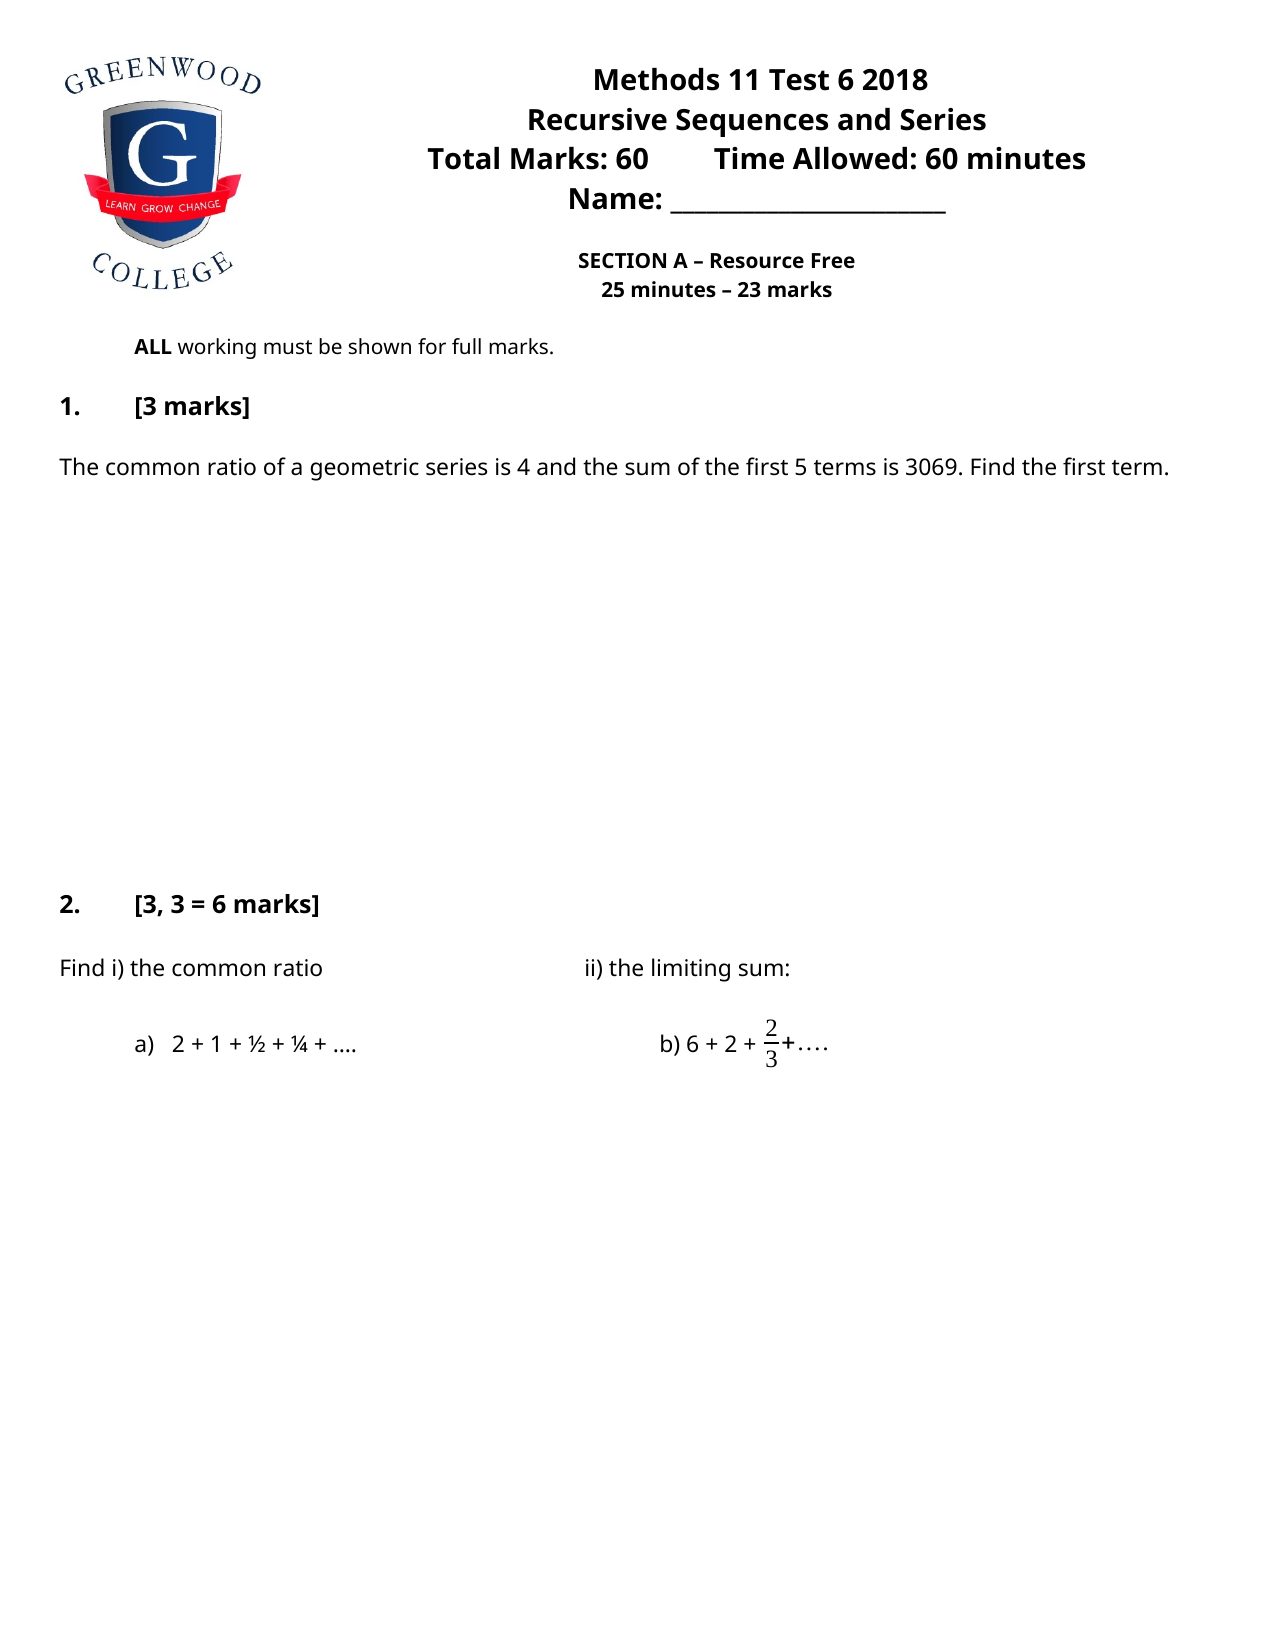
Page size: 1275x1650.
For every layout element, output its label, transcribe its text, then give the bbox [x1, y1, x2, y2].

text Find i) the common ratio ii) the limiting sum: [59, 952, 1216, 983]
text 25 minutes – 23 marks [279, 275, 1136, 303]
text Recursive Sequences and Series [279, 99, 1216, 138]
text Total Marks: 60 Time Allowed: 60 minutes [279, 138, 1216, 178]
text a) 2 + 1 + ½ + ¼ + …. b) 6 + 2 + [59, 1014, 1216, 1073]
text SECTION A – Resource Free [279, 247, 1136, 275]
text 2. [3, 3 = 6 marks] [59, 886, 1216, 920]
picture [41, 21, 279, 319]
text 1. [3 marks] [59, 389, 1216, 423]
text The common ratio of a geometric series is 4 and the sum of the first 5 terms is 3069. Find the first term. [59, 451, 1216, 482]
text ALL working must be shown for full marks. [59, 332, 1216, 360]
text Methods 11 Test 6 2018 [279, 59, 1216, 99]
text Name: _______________________ [279, 178, 1216, 218]
